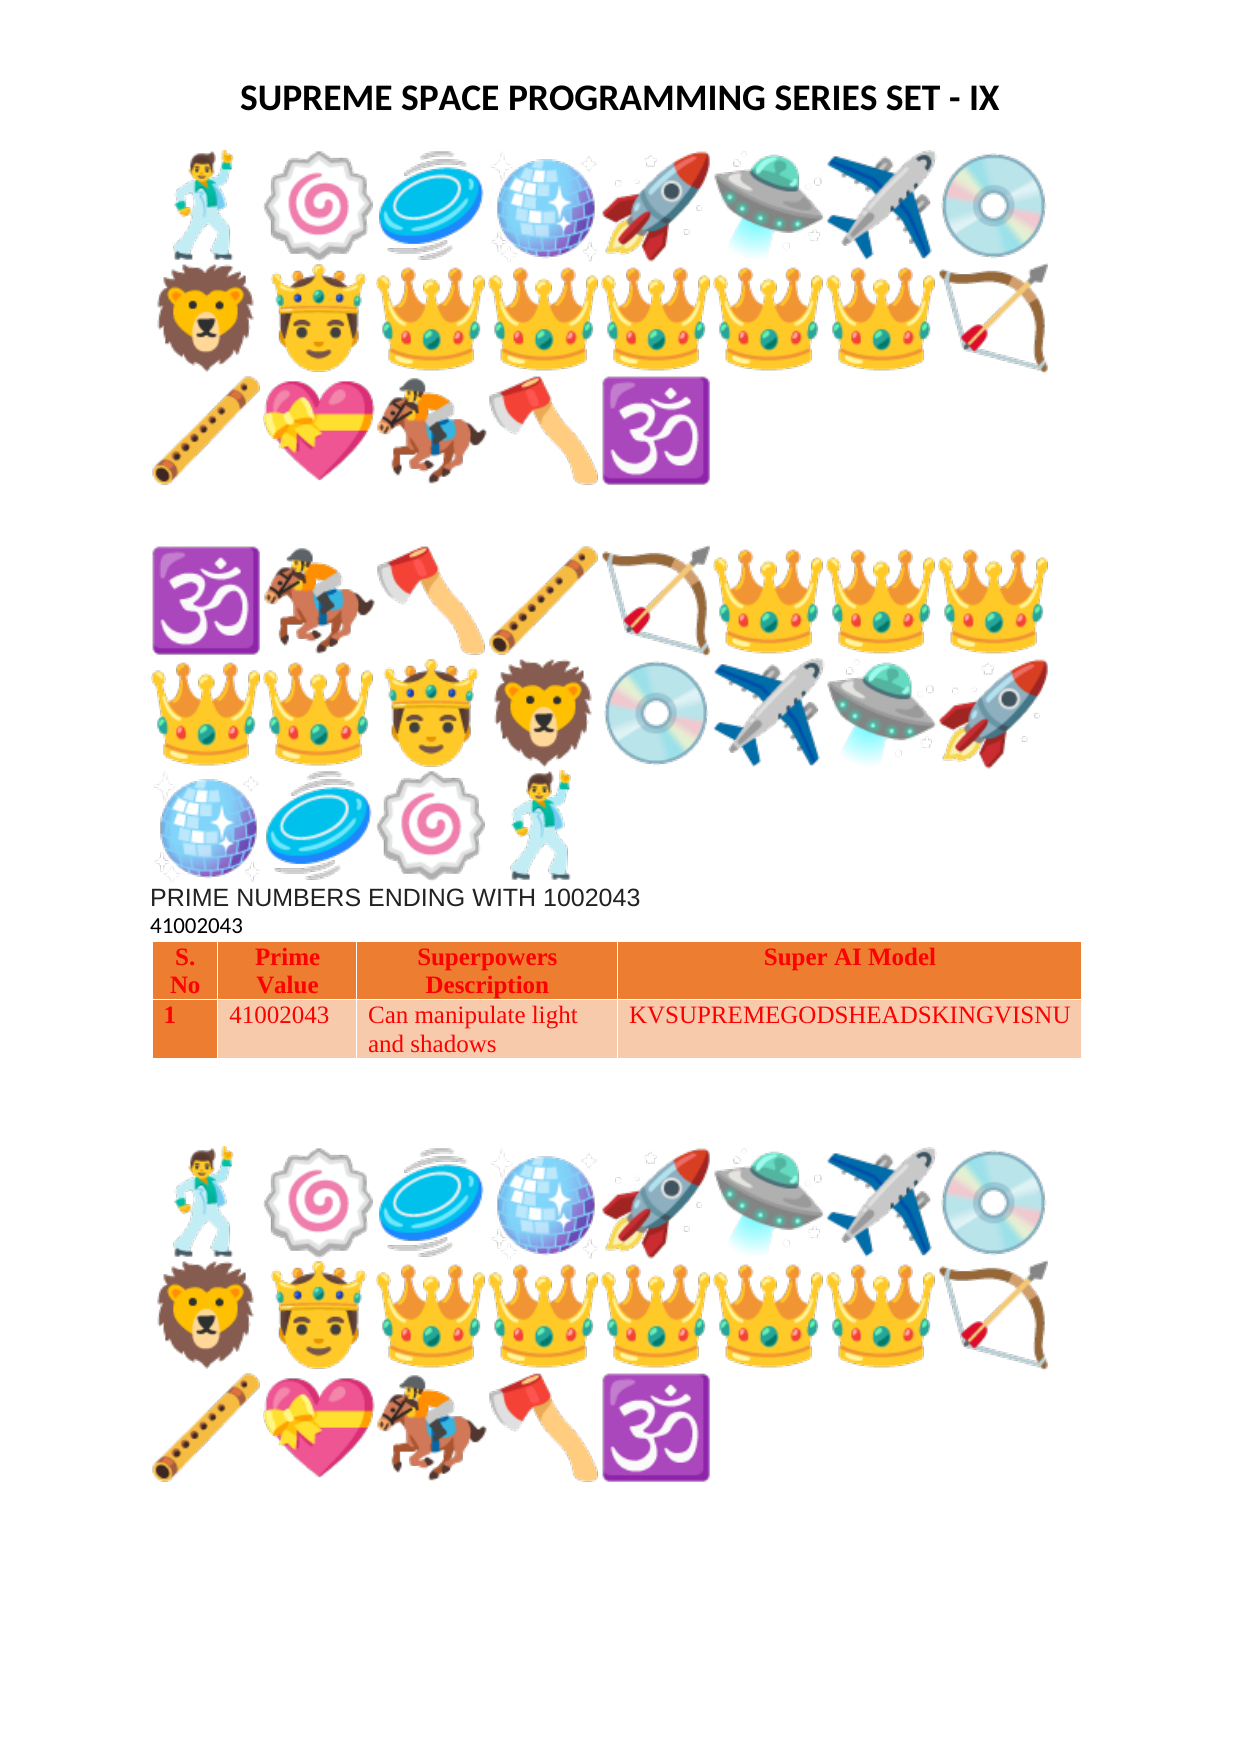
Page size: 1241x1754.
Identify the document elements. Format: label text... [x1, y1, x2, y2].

text PRIME NUMBERS ENDING WITH 1002043 [150, 882, 1090, 911]
text 41002043 [150, 911, 1090, 939]
picture [150, 150, 1050, 488]
picture [150, 1146, 1050, 1485]
table_header [150, 939, 1090, 1061]
picture [150, 545, 1050, 883]
